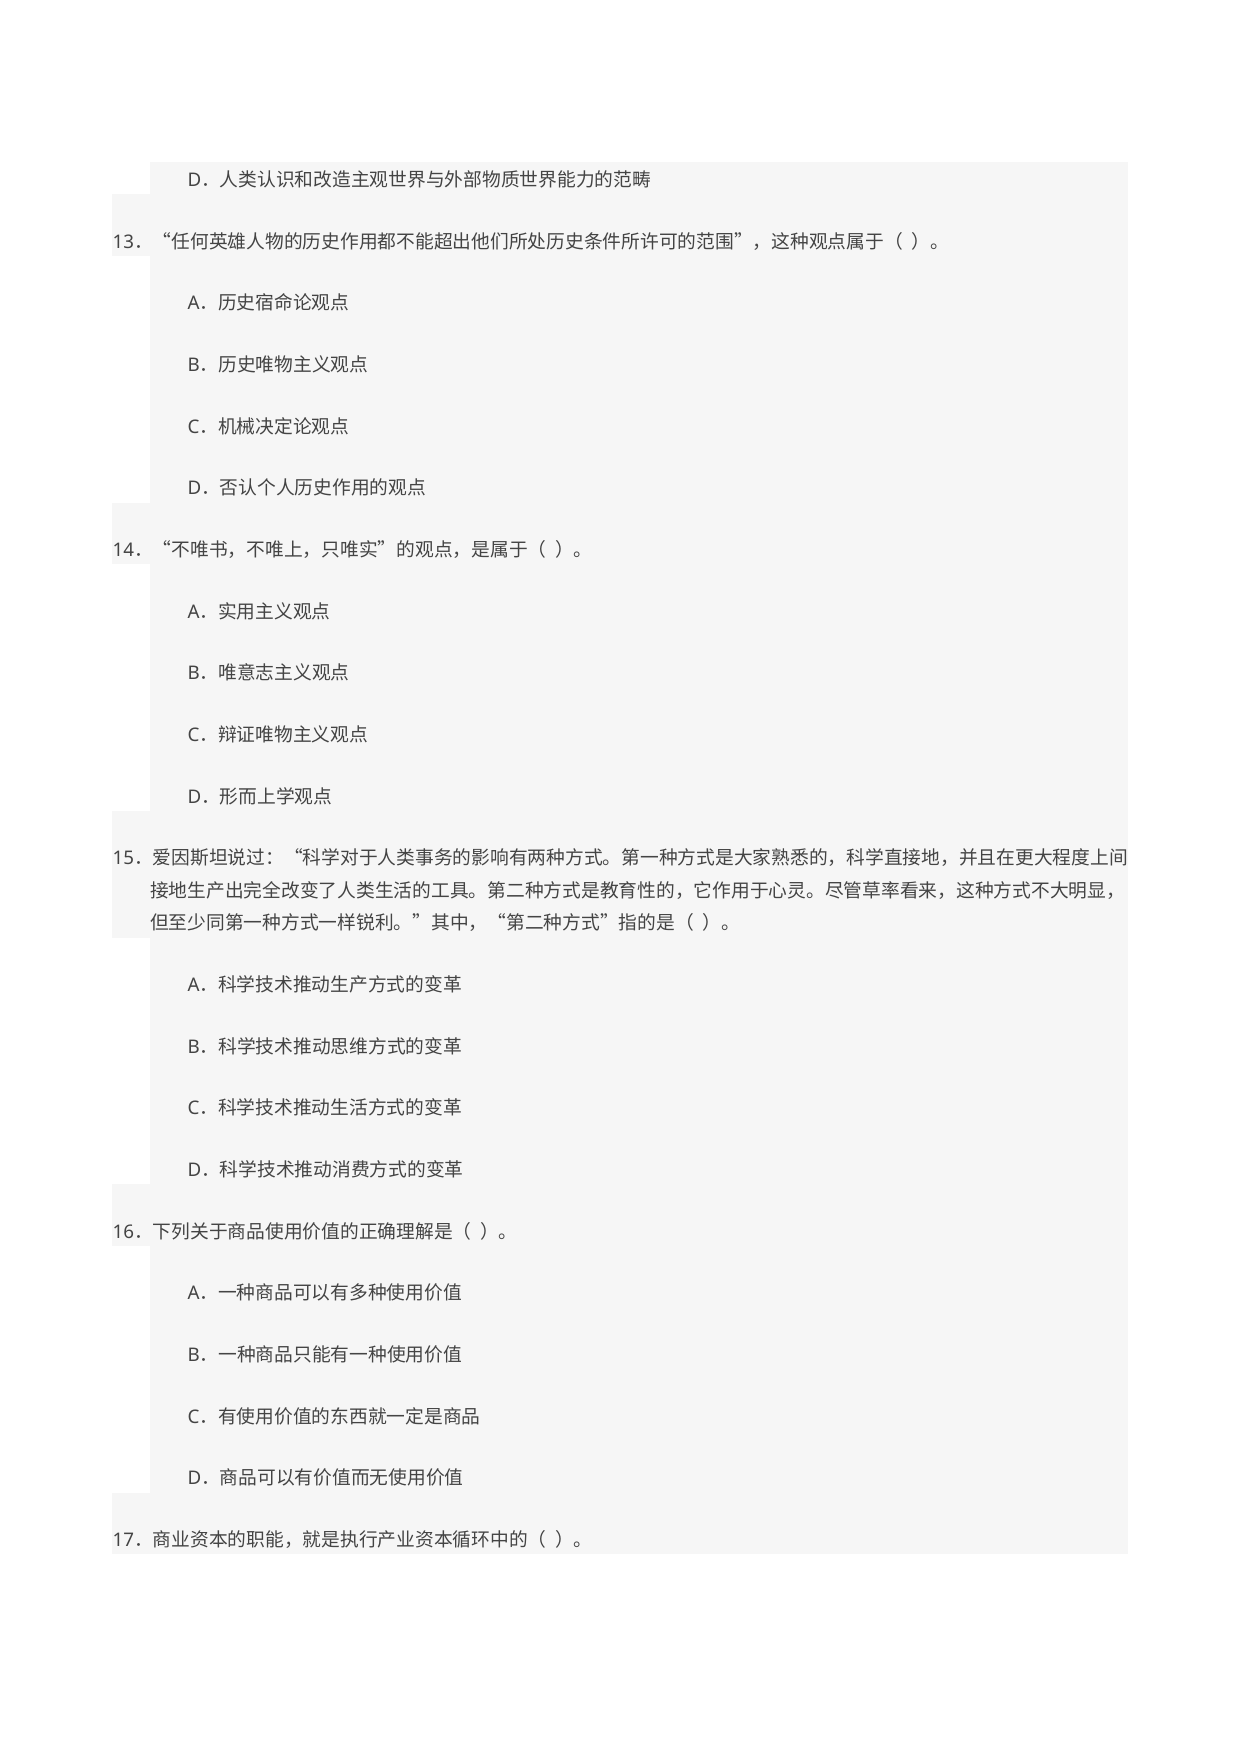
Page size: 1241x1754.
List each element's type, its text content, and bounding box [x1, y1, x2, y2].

text C．科学技术推动生活方式的变革 [150, 1090, 1128, 1123]
text A．历史宿命论观点 [150, 285, 1128, 318]
text B．科学技术推动思维方式的变革 [150, 1029, 1128, 1061]
text 17．商业资本的职能，就是执行产业资本循环中的（ ）。 [112, 1522, 1128, 1554]
text 13．“任何英雄人物的历史作用都不能超出他们所处历史条件所许可的范围”，这种观点属于（ ）。 [112, 224, 1128, 256]
text D．否认个人历史作用的观点 [150, 470, 1128, 503]
text B．唯意志主义观点 [150, 655, 1128, 688]
text D．形而上学观点 [150, 779, 1128, 811]
text D．商品可以有价值而无使用价值 [150, 1460, 1128, 1493]
text D．科学技术推动消费方式的变革 [150, 1152, 1128, 1184]
text C．有使用价值的东西就一定是商品 [150, 1399, 1128, 1431]
text A．科学技术推动生产方式的变革 [150, 967, 1128, 999]
text C．机械决定论观点 [150, 409, 1128, 441]
text 14．“不唯书，不唯上，只唯实”的观点，是属于（ ）。 [112, 532, 1128, 564]
text B．一种商品只能有一种使用价值 [150, 1337, 1128, 1369]
text A．一种商品可以有多种使用价值 [150, 1275, 1128, 1308]
text A．实用主义观点 [150, 594, 1128, 626]
text 16．下列关于商品使用价值的正确理解是（ ）。 [112, 1214, 1128, 1246]
text D．人类认识和改造主观世界与外部物质世界能力的范畴 [150, 162, 1128, 194]
text B．历史唯物主义观点 [150, 347, 1128, 379]
text C．辩证唯物主义观点 [150, 717, 1128, 749]
text 15．爱因斯坦说过：“科学对于人类事务的影响有两种方式。第一种方式是大家熟悉的，科学直接地，并且在更大程度上间接地生产出完全改变了人类生活的工具。第二种方式是教育性的，它作用于心灵。尽管草率看来，这种方式不大明显，但至少同第一种方式一样锐利。”其中，“第二种方式”指的是（ ）。 [112, 840, 1128, 938]
